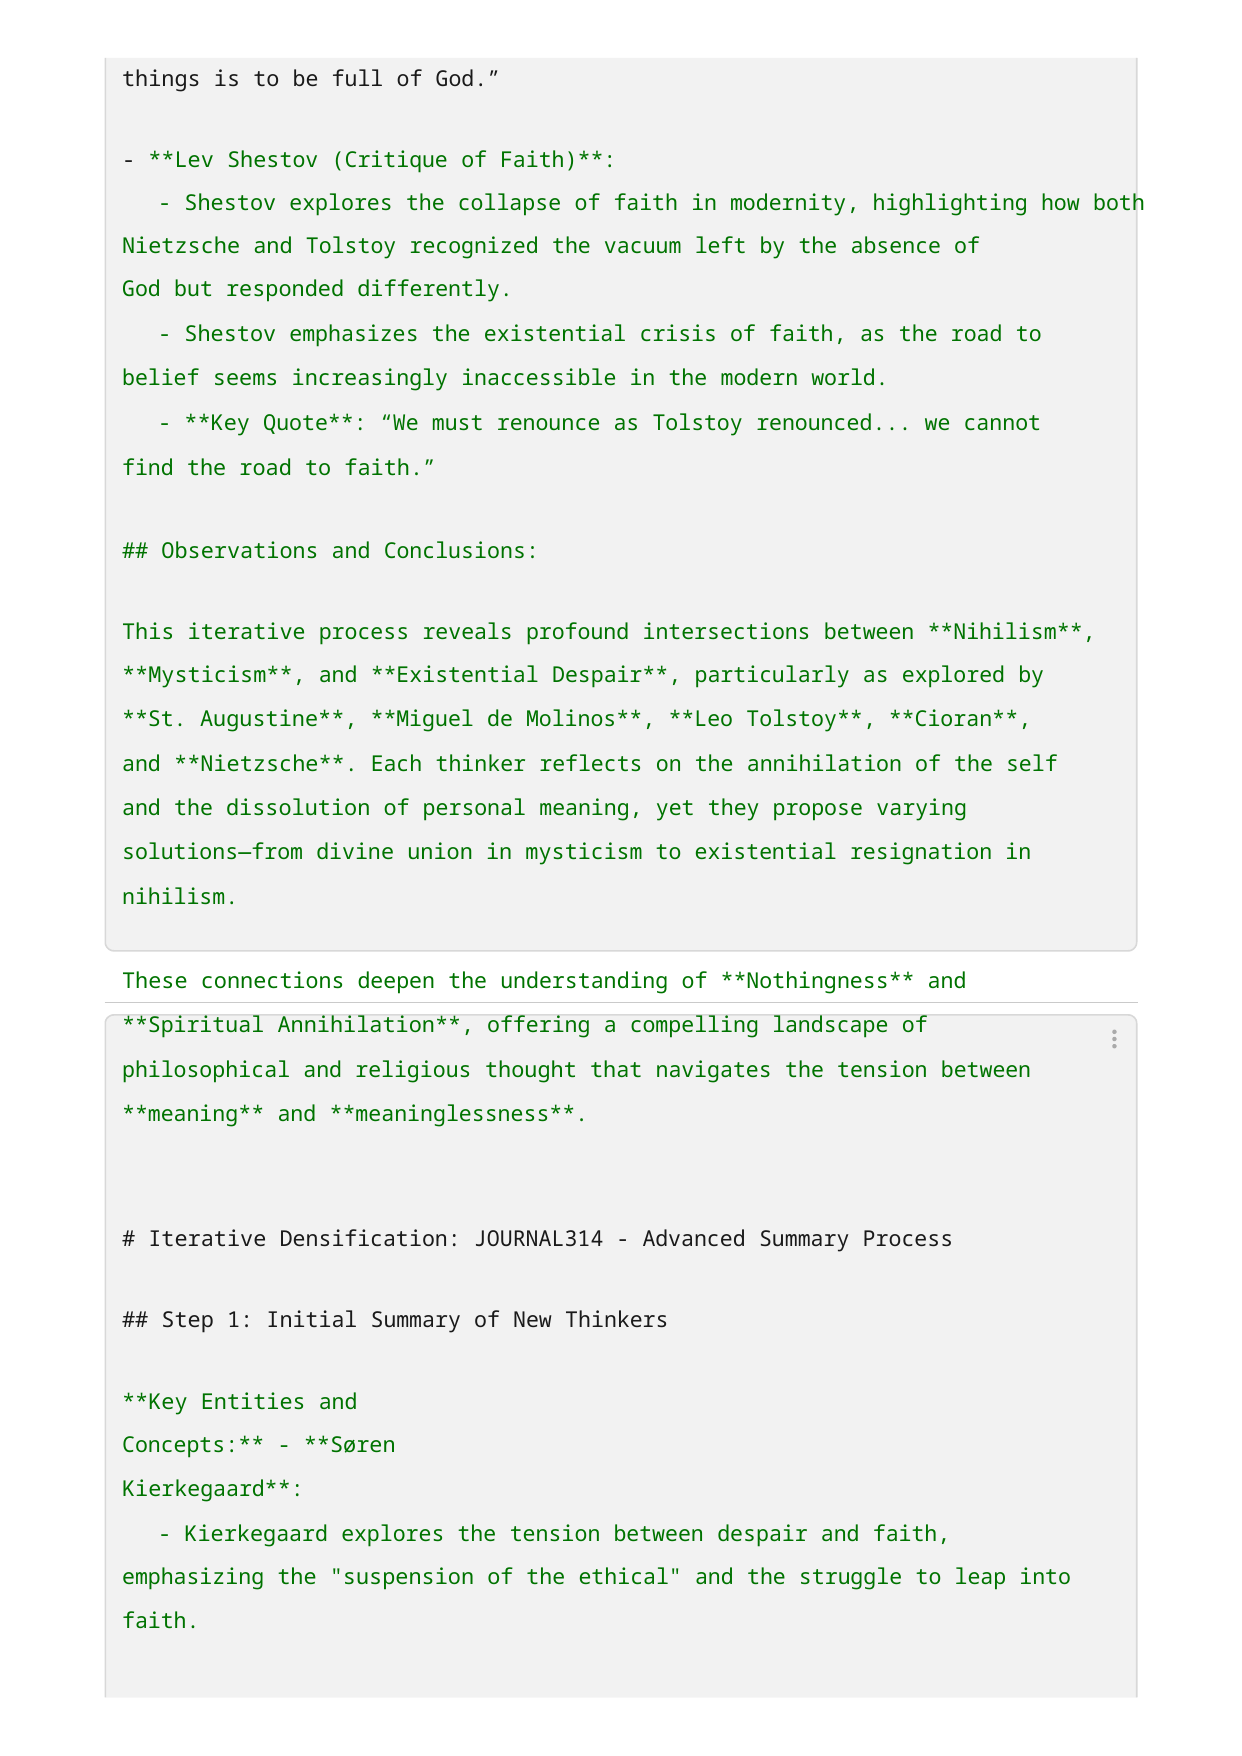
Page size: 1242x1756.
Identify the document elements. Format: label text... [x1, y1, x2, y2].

text **Mysticism**, and **Existential Despair**, particularly as explored by **St. Augustine**, **Miguel de Molinos**, **Leo Tolstoy**, **Cioran**, and **Nietzsche**. Each thinker reflects on the annihilation of the self and the dissolution of personal meaning, yet they propose varying solutions—from divine union in mysticism to existential resignation in nihilism. [122, 659, 1083, 911]
text - Shestov explores the collapse of faith in modernity, highlighting how both [158, 187, 1155, 217]
text ## Observations and Conclusions: [122, 535, 1155, 565]
text things is to be full of God.” [122, 63, 1155, 93]
text Nietzsche and Tolstoy recognized the vacuum left by the absence of God but responded differently. [122, 230, 1023, 303]
text ## Step 1: Initial Summary of New Thinkers [122, 1304, 1155, 1333]
text - Kierkegaard explores the tension between despair and faith, emphasizing the "suspension of the ethical" and the struggle to leap into faith. [122, 1518, 1095, 1634]
text **Key Entities and Concepts:** - **Søren Kierkegaard**: [122, 1386, 494, 1503]
text These connections deepen the understanding of **Nothingness** and **Spiritual Annihilation**, offering a compelling landscape of philosophical and religious thought that navigates the tension between **meaning** and **meaninglessness**. [122, 965, 1083, 1128]
text This iterative process reveals profound intersections between **Nihilism**, [122, 616, 1155, 645]
text - **Key Quote**: “We must renounce as Tolstoy renounced... we cannot find the road to faith.” [122, 407, 1095, 482]
text - **Lev Shestov (Critique of Faith)**: [122, 143, 1155, 173]
text - Shestov emphasizes the existential crisis of faith, as the road to belief seems increasingly inaccessible in the modern world. [122, 318, 1071, 392]
text # Iterative Densification: JOURNAL314 - Advanced Summary Process [122, 1223, 1155, 1253]
